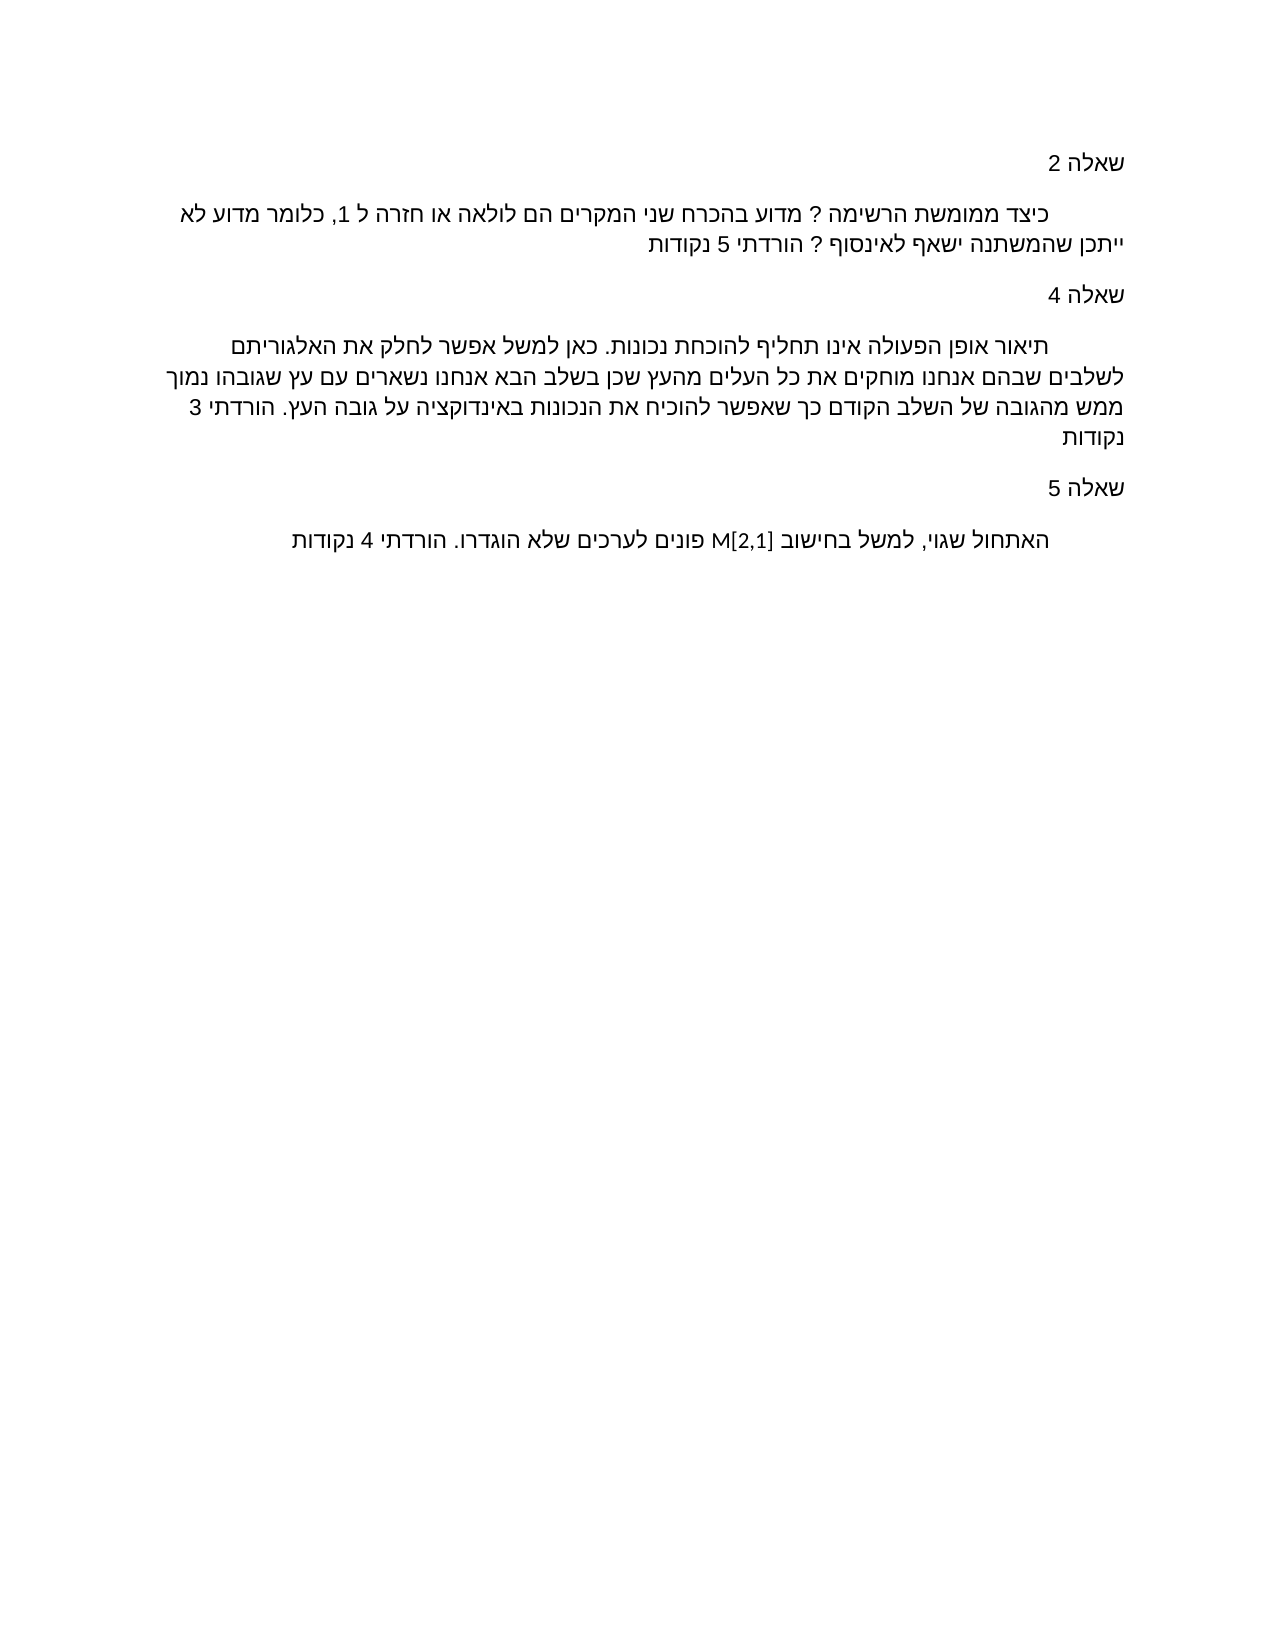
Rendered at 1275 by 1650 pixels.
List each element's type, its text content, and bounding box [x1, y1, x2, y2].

text תיאור אופן הפעולה אינו תחליף להוכחת נכונות. כאן למשל אפשר לחלק את האלגוריתם לשלבים שבהם אנחנו מוחקים את כל העלים מהעץ שכן בשלב הבא אנחנו נשארים עם עץ שגובהו נמוך ממש מהגובה של השלב הקודם כך שאפשר להוכיח את הנכונות באינדוקציה על גובה העץ. הורדתי 3 נקודות [150, 333, 1125, 450]
text שאלה 5 [150, 475, 1125, 501]
text האתחול שגוי, למשל בחישוב M[2,1] פונים לערכים שלא הוגדרו. הורדתי 4 נקודות [150, 526, 1125, 554]
text שאלה 2 [150, 150, 1125, 176]
text כיצד ממומשת הרשימה ? מדוע בהכרח שני המקרים הם לולאה או חזרה ל 1, כלומר מדוע לא ייתכן שהמשתנה ישאף לאינסוף ? הורדתי 5 נקודות [150, 201, 1125, 258]
text שאלה 4 [150, 282, 1125, 309]
